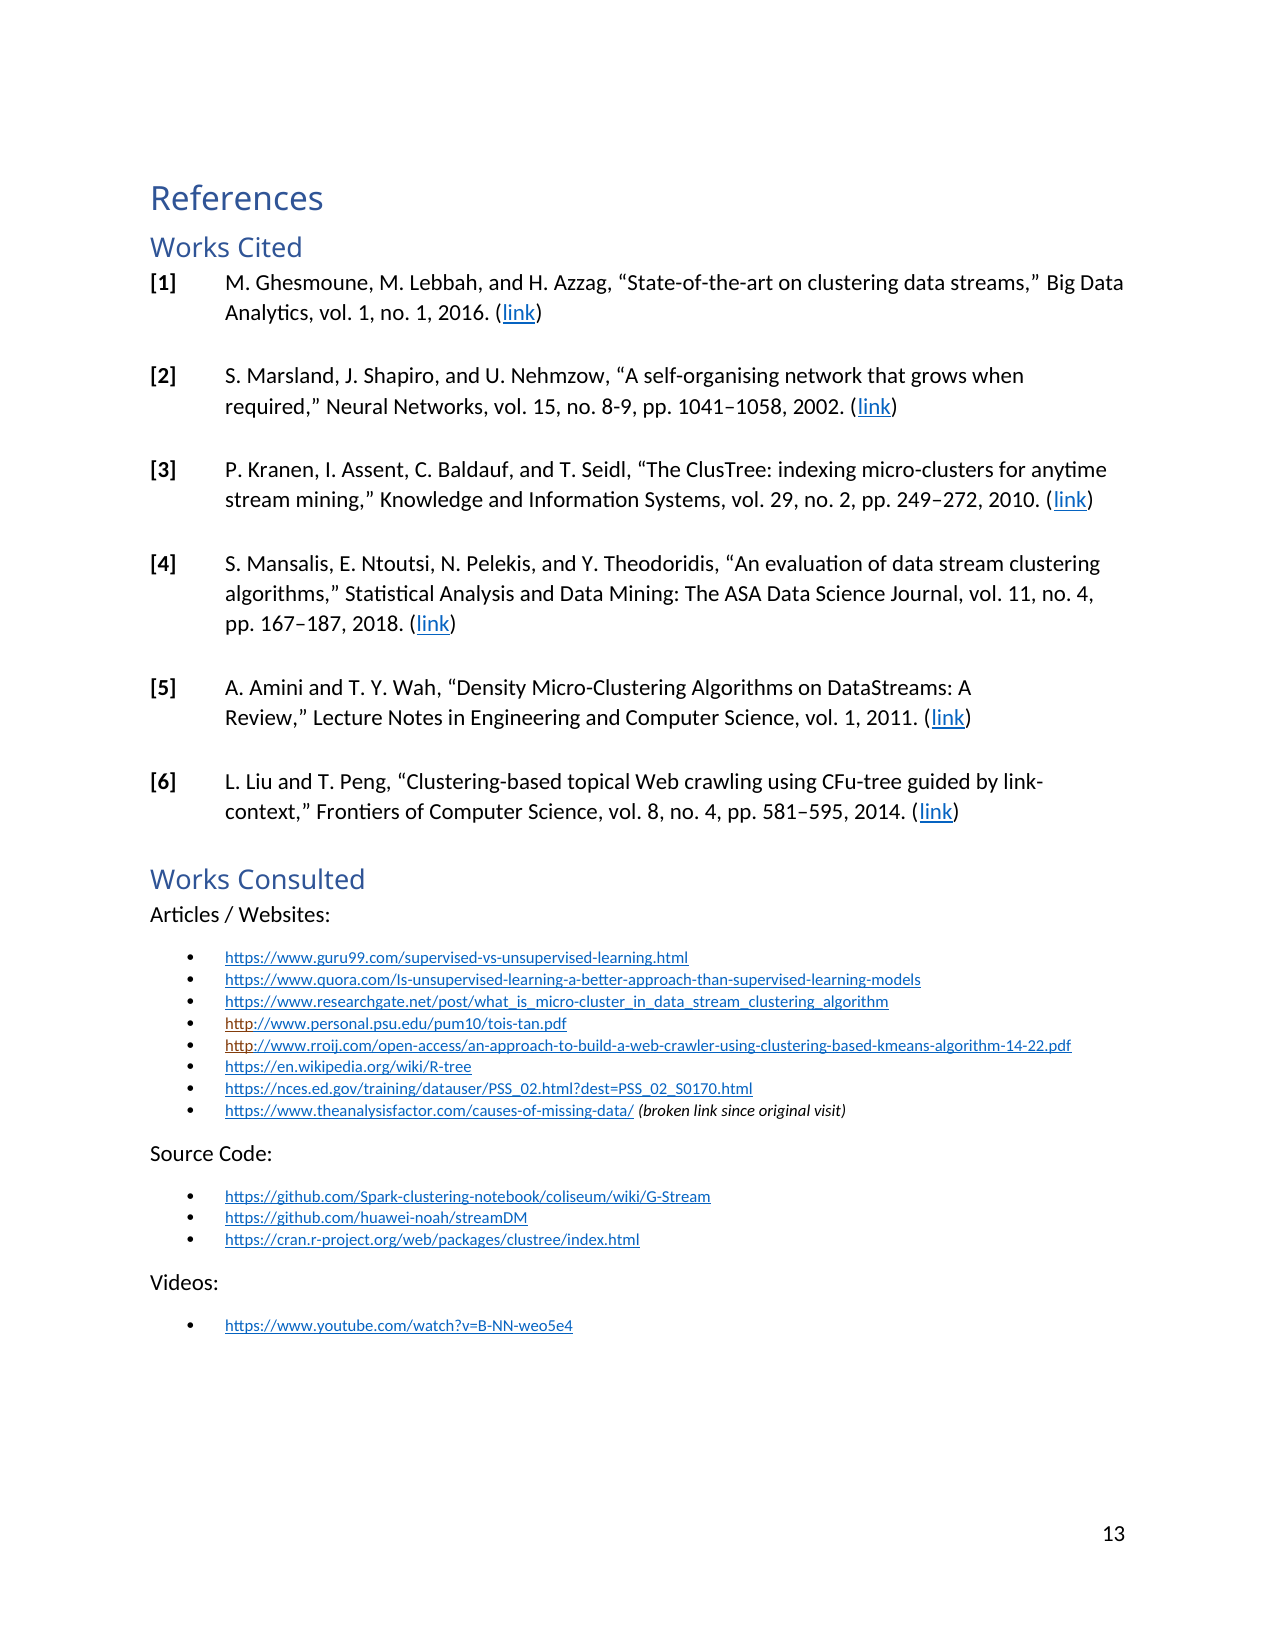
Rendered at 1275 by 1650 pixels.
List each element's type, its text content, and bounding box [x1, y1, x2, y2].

list https://www.guru99.com/supervised-vs-unsupervised-learning.html [187, 947, 1125, 968]
text [4] S. Mansalis, E. Ntoutsi, N. Pelekis, and Y. Theodoridis, “An evaluation of data stream clustering algorithms,” Statistical Analysis and Data Mining: The ASA Data Science Journal, vol. 11, no. 4, pp. 167–187, 2018. (link) [150, 549, 1125, 638]
list https://www.quora.com/Is-unsupervised-learning-a-better-approach-than-supervised-learning-models [187, 969, 1125, 989]
list https://cran.r-project.org/web/packages/clustree/index.html [187, 1229, 1125, 1250]
list https://github.com/Spark-clustering-notebook/coliseum/wiki/G-Stream [187, 1186, 1125, 1206]
subtitle References [150, 175, 1125, 220]
text Videos: [150, 1268, 1125, 1296]
text [3] P. Kranen, I. Assent, C. Baldauf, and T. Seidl, “The ClusTree: indexing micro-clusters for anytime stream mining,” Knowledge and Information Systems, vol. 29, no. 2, pp. 249–272, 2010. (link) [150, 455, 1125, 514]
text [5] A. Amini and T. Y. Wah, “Density Micro-Clustering Algorithms on DataStreams: A Review,” Lecture Notes in Engineering and Computer Science, vol. 1, 2011. (link) [150, 673, 1125, 731]
text Source Code: [150, 1139, 1125, 1167]
list http://www.personal.psu.edu/pum10/tois-tan.pdf [187, 1013, 1125, 1033]
list https://github.com/huawei-noah/streamDM [187, 1208, 1125, 1228]
list https://www.youtube.com/watch?v=B-NN-weo5e4 [187, 1315, 1125, 1335]
list https://www.researchgate.net/post/what_is_micro-cluster_in_data_stream_clustering_algorithm [187, 991, 1125, 1011]
text [6] L. Liu and T. Peng, “Clustering-based topical Web crawling using CFu-tree guided by link-context,” Frontiers of Computer Science, vol. 8, no. 4, pp. 581–595, 2014. (link) [150, 767, 1125, 825]
text [1] M. Ghesmoune, M. Lebbah, and H. Azzag, “State-of-the-art on clustering data streams,” Big Data Analytics, vol. 1, no. 1, 2016. (link) [150, 268, 1125, 326]
list http://www.rroij.com/open-access/an-approach-to-build-a-web-crawler-using-clustering-based-kmeans-algorithm-14-22.pdf [187, 1035, 1125, 1055]
list (broken link since original visit) [187, 1100, 1125, 1121]
text [2] S. Marsland, J. Shapiro, and U. Nehmzow, “A self-organising network that grows when required,” Neural Networks, vol. 15, no. 8-9, pp. 1041–1058, 2002. (link) [150, 362, 1125, 420]
list https://en.wikipedia.org/wiki/R-tree [187, 1057, 1125, 1077]
subtitle Works Consulted [150, 861, 1125, 897]
subtitle Works Cited [150, 228, 1125, 265]
text Articles / Websites: [150, 900, 1125, 928]
